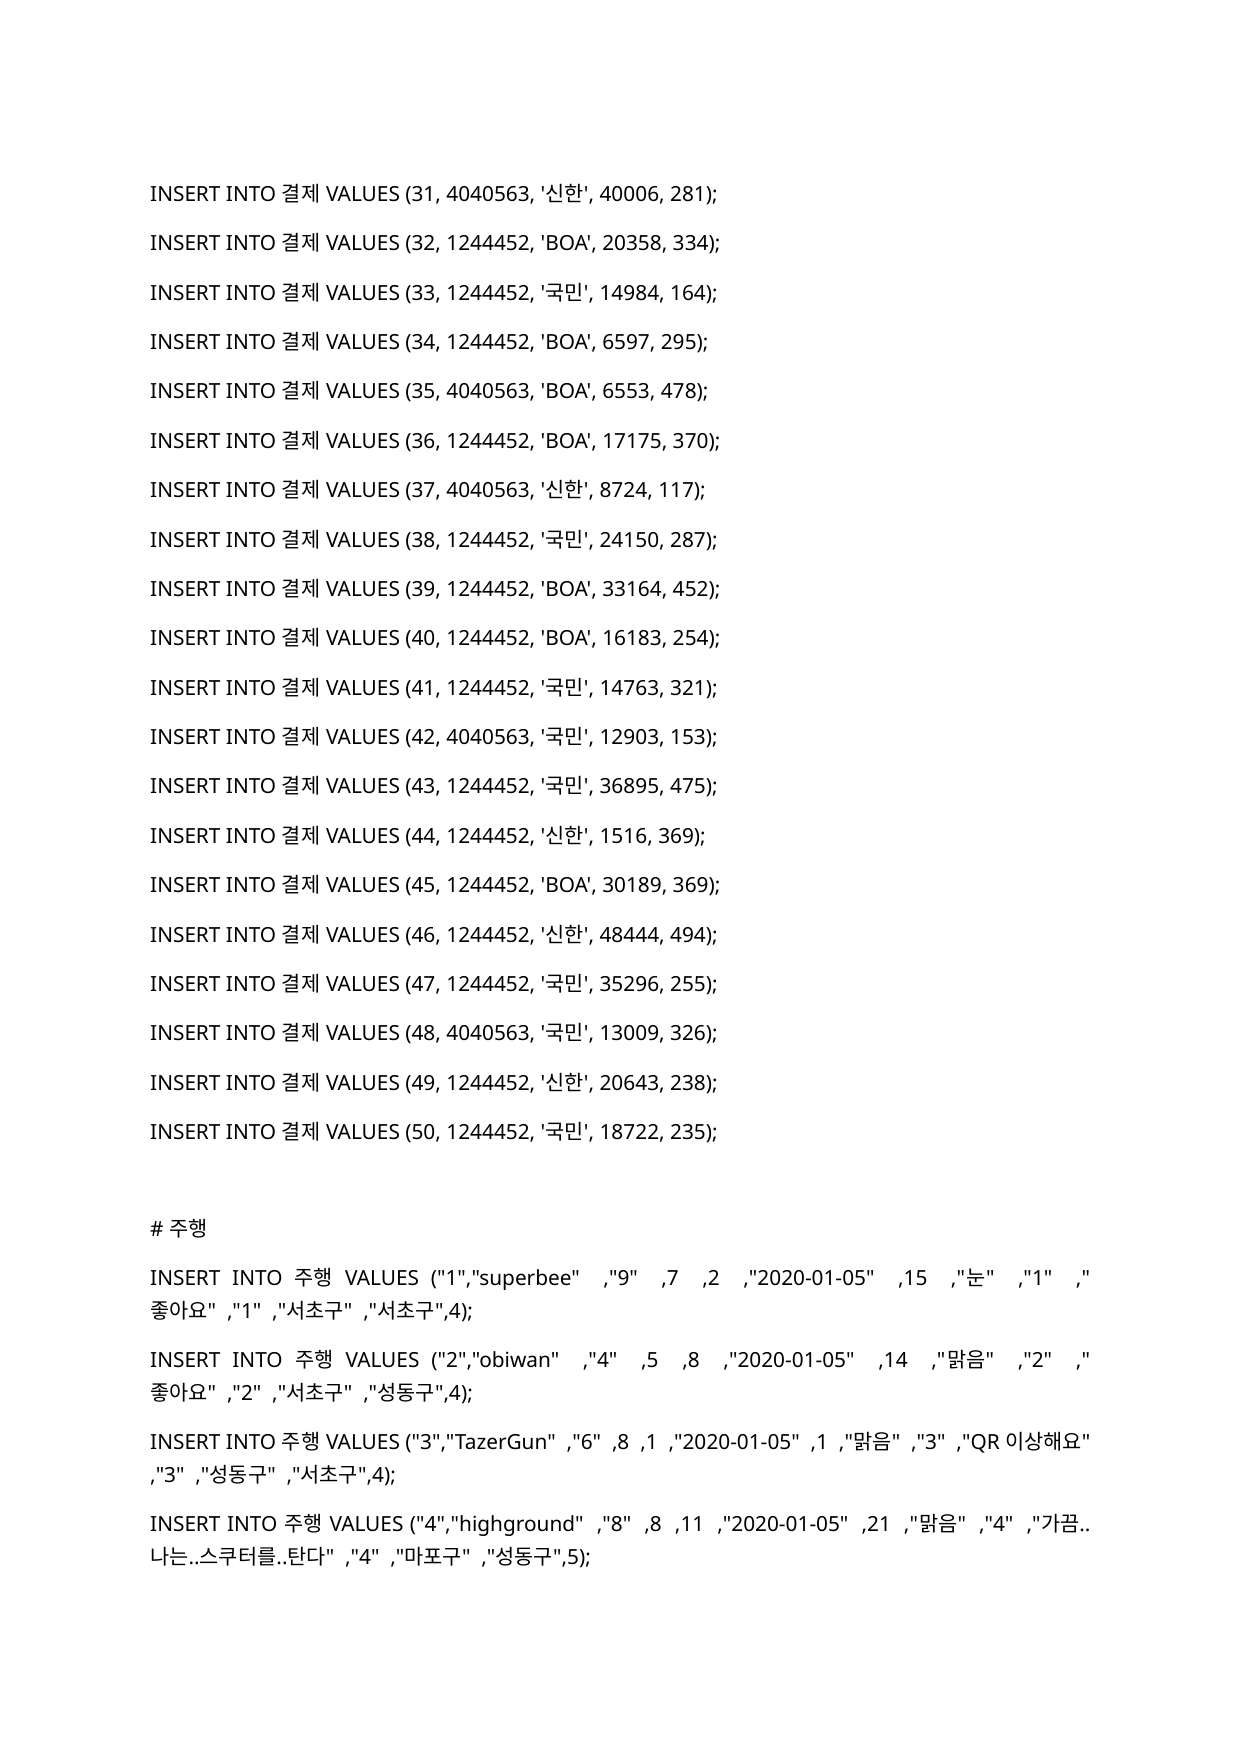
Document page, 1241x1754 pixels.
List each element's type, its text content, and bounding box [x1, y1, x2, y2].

text INSERT INTO 결제 VALUES (48, 4040563, '국민', 13009, 326); [150, 1017, 1090, 1047]
text INSERT INTO 결제 VALUES (37, 4040563, '신한', 8724, 117); [150, 473, 1090, 504]
text INSERT INTO 결제 VALUES (40, 1244452, 'BOA', 16183, 254); [150, 622, 1090, 652]
text INSERT INTO 결제 VALUES (41, 1244452, '국민', 14763, 321); [150, 671, 1090, 701]
text INSERT INTO 결제 VALUES (39, 1244452, 'BOA', 33164, 452); [150, 572, 1090, 602]
text INSERT INTO 결제 VALUES (36, 1244452, 'BOA', 17175, 370); [150, 424, 1090, 454]
text INSERT INTO 결제 VALUES (47, 1244452, '국민', 35296, 255); [150, 967, 1090, 997]
text INSERT INTO 주행 VALUES ("2","obiwan" ,"4" ,5 ,8 ,"2020-01-05" ,14 ,"맑음" ,"2" ,"좋아요" ,"2" ,"서초구" ,"성동구",4); [150, 1343, 1090, 1406]
text INSERT INTO 결제 VALUES (49, 1244452, '신한', 20643, 238); [150, 1066, 1090, 1096]
text INSERT INTO 결제 VALUES (45, 1244452, 'BOA', 30189, 369); [150, 868, 1090, 899]
text INSERT INTO 결제 VALUES (34, 1244452, 'BOA', 6597, 295); [150, 325, 1090, 356]
text INSERT INTO 주행 VALUES ("1","superbee" ,"9" ,7 ,2 ,"2020-01-05" ,15 ,"눈" ,"1" ,"좋아요" ,"1" ,"서초구" ,"서초구",4); [150, 1261, 1090, 1324]
text INSERT INTO 결제 VALUES (42, 4040563, '국민', 12903, 153); [150, 720, 1090, 751]
text INSERT INTO 결제 VALUES (38, 1244452, '국민', 24150, 287); [150, 523, 1090, 553]
text INSERT INTO 주행 VALUES ("3","TazerGun" ,"6" ,8 ,1 ,"2020-01-05" ,1 ,"맑음" ,"3" ,"QR 이상해요" ,"3" ,"성동구" ,"서초구",4); [150, 1426, 1090, 1488]
text # 주행 [150, 1212, 1090, 1242]
text INSERT INTO 결제 VALUES (33, 1244452, '국민', 14984, 164); [150, 276, 1090, 306]
text INSERT INTO 결제 VALUES (31, 4040563, '신한', 40006, 281); [150, 177, 1090, 207]
text INSERT INTO 결제 VALUES (50, 1244452, '국민', 18722, 235); [150, 1115, 1090, 1146]
text INSERT INTO 결제 VALUES (43, 1244452, '국민', 36895, 475); [150, 770, 1090, 800]
text INSERT INTO 결제 VALUES (46, 1244452, '신한', 48444, 494); [150, 918, 1090, 948]
text INSERT INTO 결제 VALUES (35, 4040563, 'BOA', 6553, 478); [150, 375, 1090, 405]
text INSERT INTO 결제 VALUES (32, 1244452, 'BOA', 20358, 334); [150, 227, 1090, 257]
text INSERT INTO 결제 VALUES (44, 1244452, '신한', 1516, 369); [150, 819, 1090, 849]
text INSERT INTO 주행 VALUES ("4","highground" ,"8" ,8 ,11 ,"2020-01-05" ,21 ,"맑음" ,"4" ,"가끔..나는..스쿠터를..탄다" ,"4" ,"마포구" ,"성동구",5); [150, 1508, 1090, 1571]
